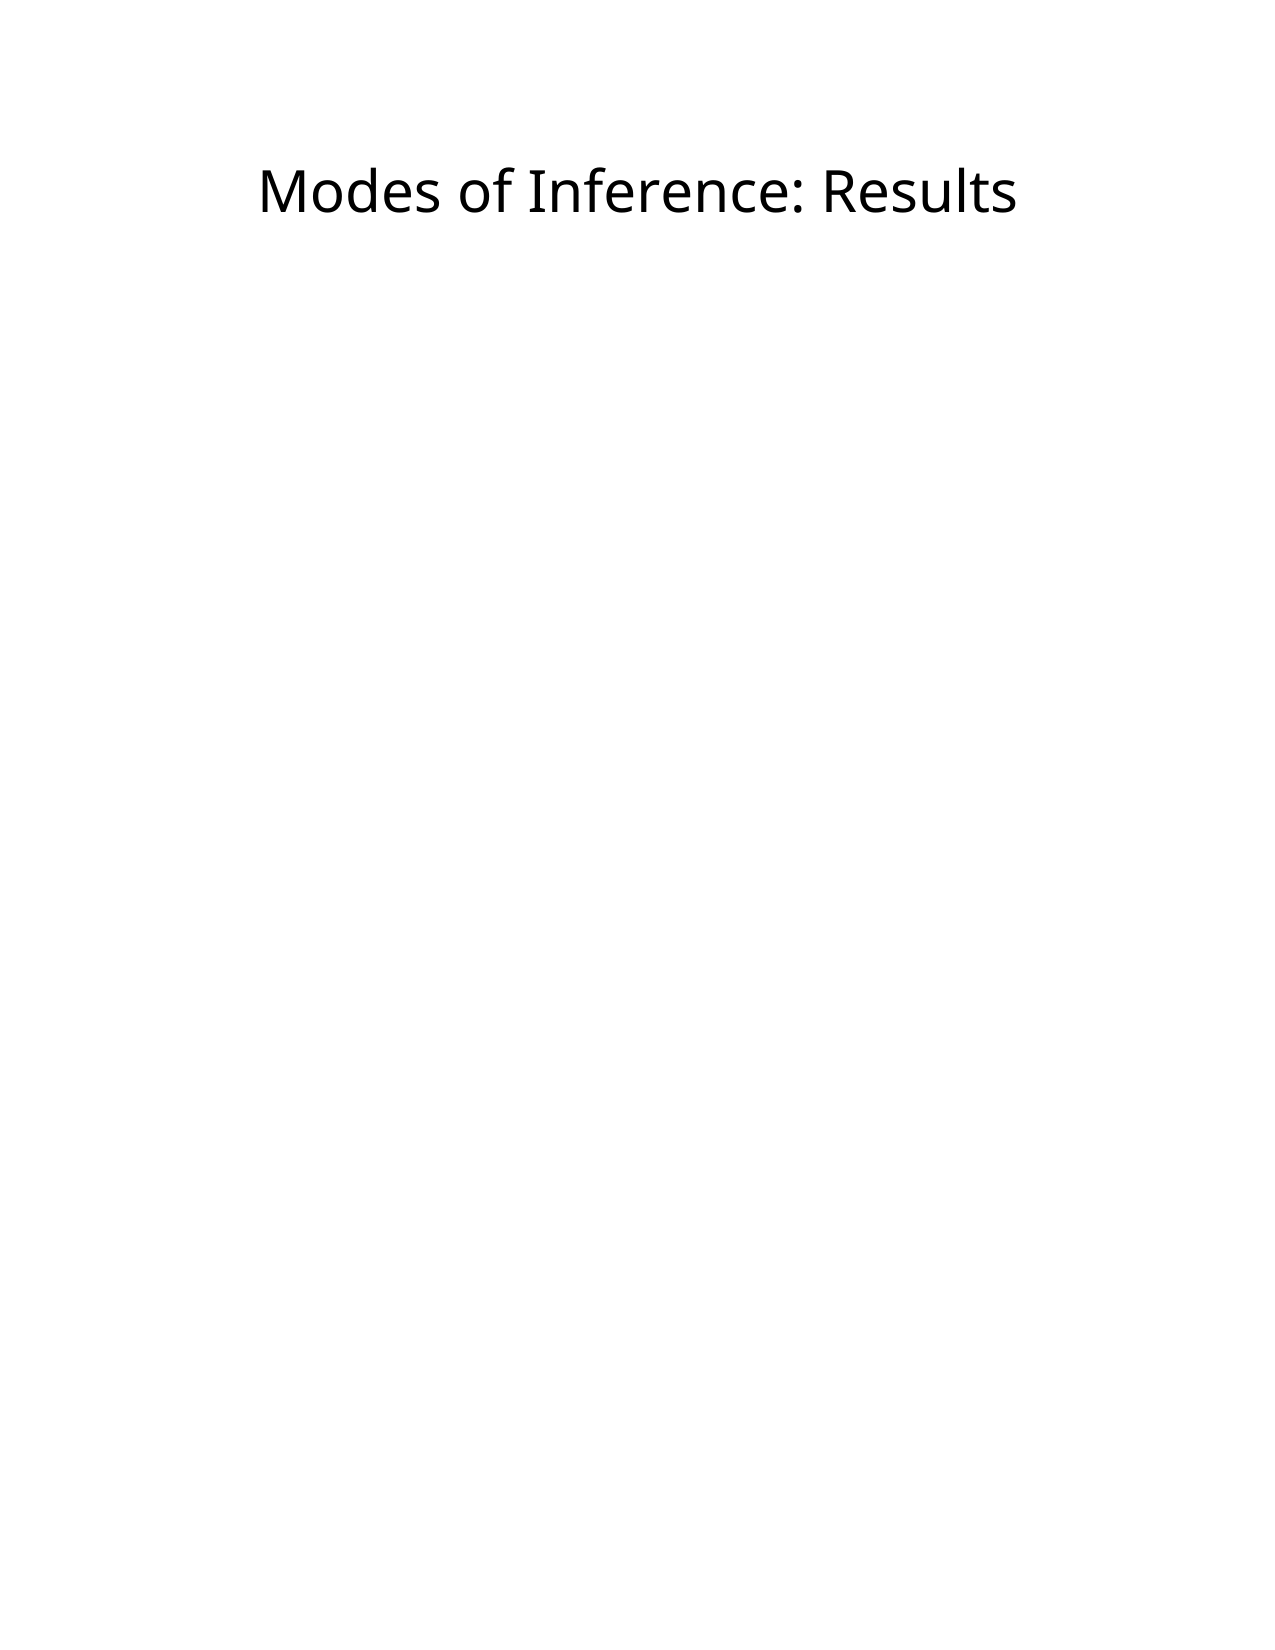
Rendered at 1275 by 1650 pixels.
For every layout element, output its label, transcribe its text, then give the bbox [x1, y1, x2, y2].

title Modes of Inference: Results [150, 150, 1125, 229]
